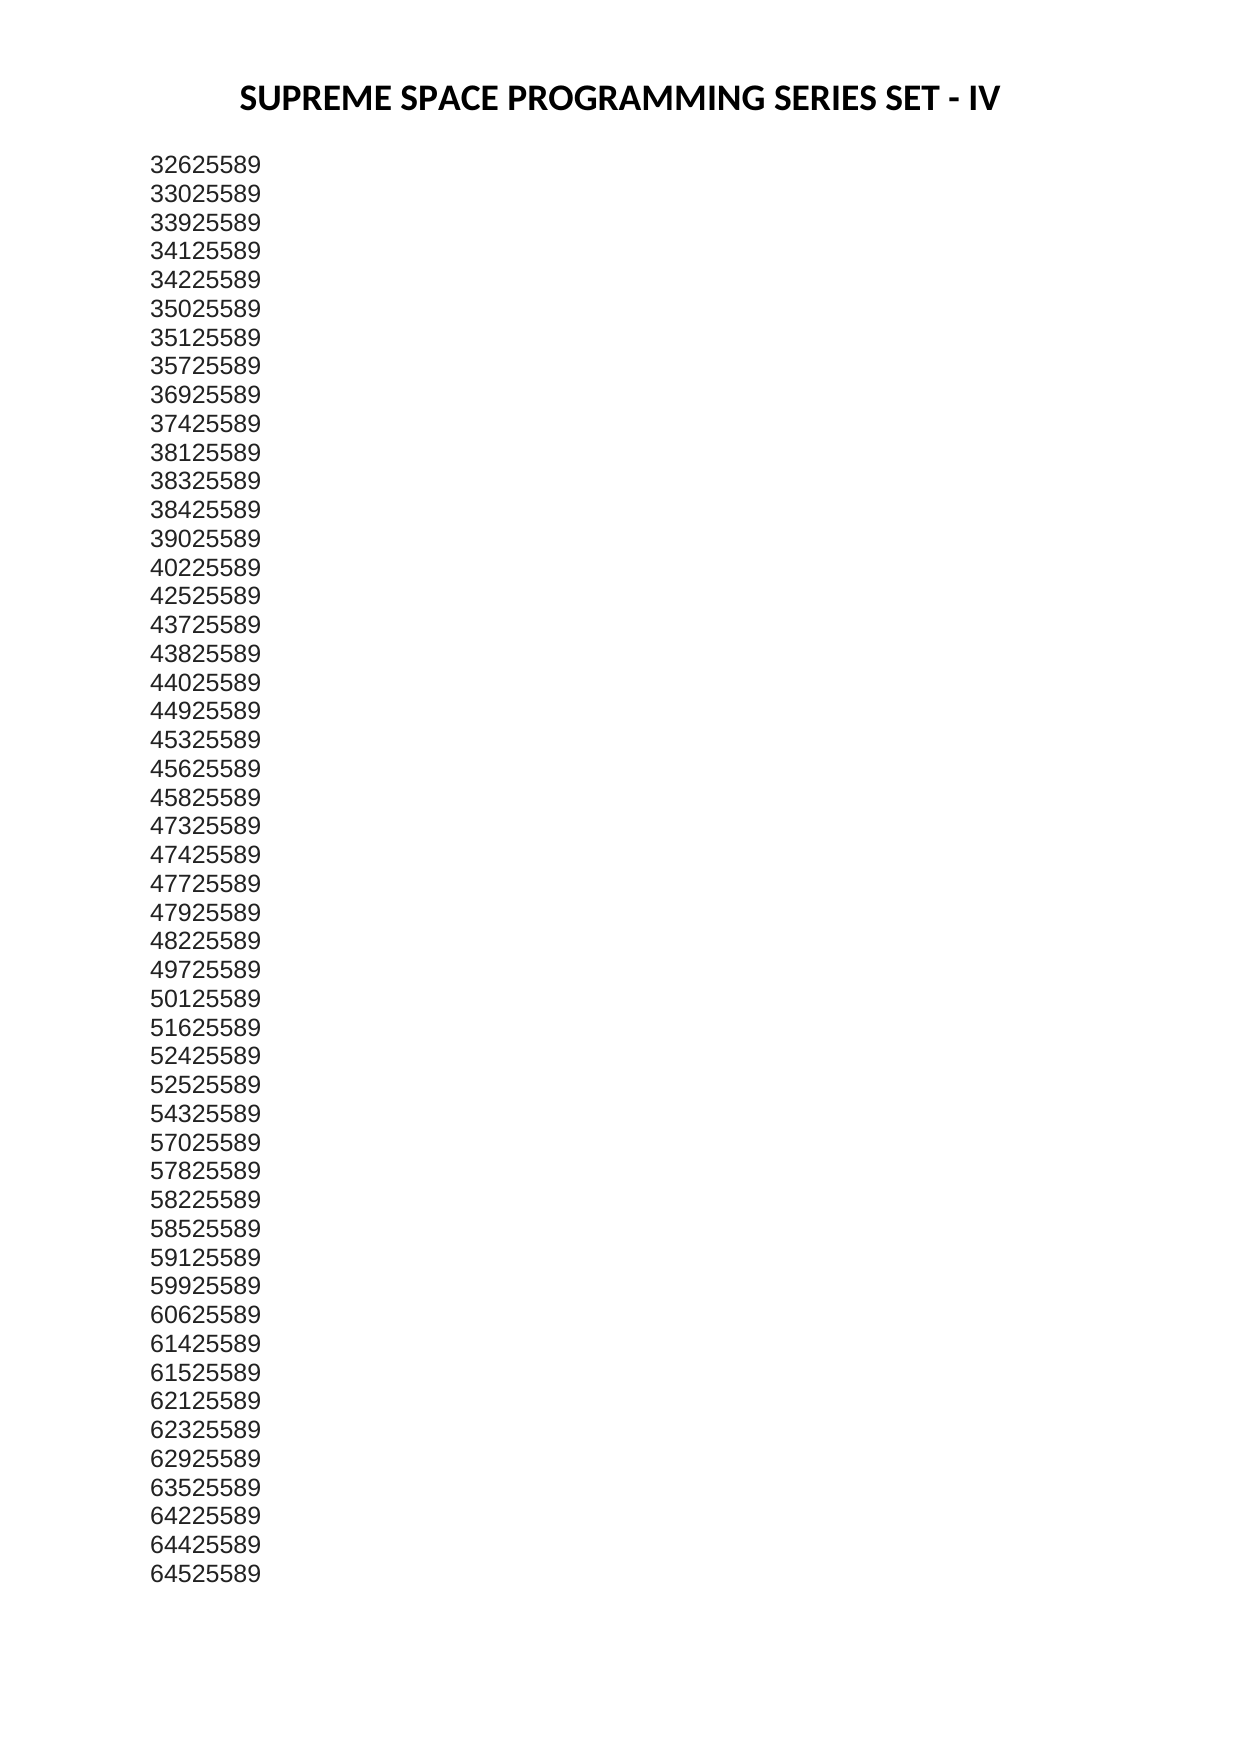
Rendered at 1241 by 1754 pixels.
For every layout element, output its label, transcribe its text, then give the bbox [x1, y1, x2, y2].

text 62125589 [150, 1386, 1090, 1415]
text 40225589 [150, 552, 1090, 581]
text 47425589 [150, 840, 1090, 869]
text 34125589 [150, 236, 1090, 265]
text 54325589 [150, 1099, 1090, 1127]
text 62325589 [150, 1415, 1090, 1444]
text 37425589 [150, 409, 1090, 437]
text 45325589 [150, 725, 1090, 754]
text 64425589 [150, 1530, 1090, 1559]
text 49725589 [150, 955, 1090, 984]
text 47925589 [150, 897, 1090, 926]
text 43825589 [150, 639, 1090, 667]
text 33025589 [150, 179, 1090, 207]
text 32625589 [150, 150, 1090, 179]
text 59925589 [150, 1271, 1090, 1300]
text 61525589 [150, 1357, 1090, 1386]
text 39025589 [150, 524, 1090, 552]
text 50125589 [150, 984, 1090, 1012]
text 63525589 [150, 1472, 1090, 1501]
text 52425589 [150, 1041, 1090, 1070]
text 38125589 [150, 437, 1090, 466]
text 44025589 [150, 667, 1090, 696]
text 36925589 [150, 380, 1090, 409]
text 52525589 [150, 1070, 1090, 1099]
text 44925589 [150, 696, 1090, 725]
text 51625589 [150, 1012, 1090, 1041]
text 58525589 [150, 1214, 1090, 1242]
text 60625589 [150, 1300, 1090, 1329]
text 64225589 [150, 1501, 1090, 1530]
text 38325589 [150, 466, 1090, 495]
text 35025589 [150, 294, 1090, 322]
text 45825589 [150, 782, 1090, 811]
text 57825589 [150, 1156, 1090, 1185]
text 64525589 [150, 1559, 1090, 1587]
text 38425589 [150, 495, 1090, 524]
text 61425589 [150, 1329, 1090, 1357]
text 47725589 [150, 869, 1090, 897]
text 57025589 [150, 1127, 1090, 1156]
text 58225589 [150, 1185, 1090, 1214]
text 33925589 [150, 207, 1090, 236]
text 35725589 [150, 351, 1090, 380]
text 43725589 [150, 610, 1090, 639]
text 42525589 [150, 581, 1090, 610]
text 62925589 [150, 1444, 1090, 1472]
text 48225589 [150, 926, 1090, 955]
text 34225589 [150, 265, 1090, 294]
text 59125589 [150, 1242, 1090, 1271]
text 45625589 [150, 754, 1090, 782]
text 35125589 [150, 322, 1090, 351]
text 47325589 [150, 811, 1090, 840]
